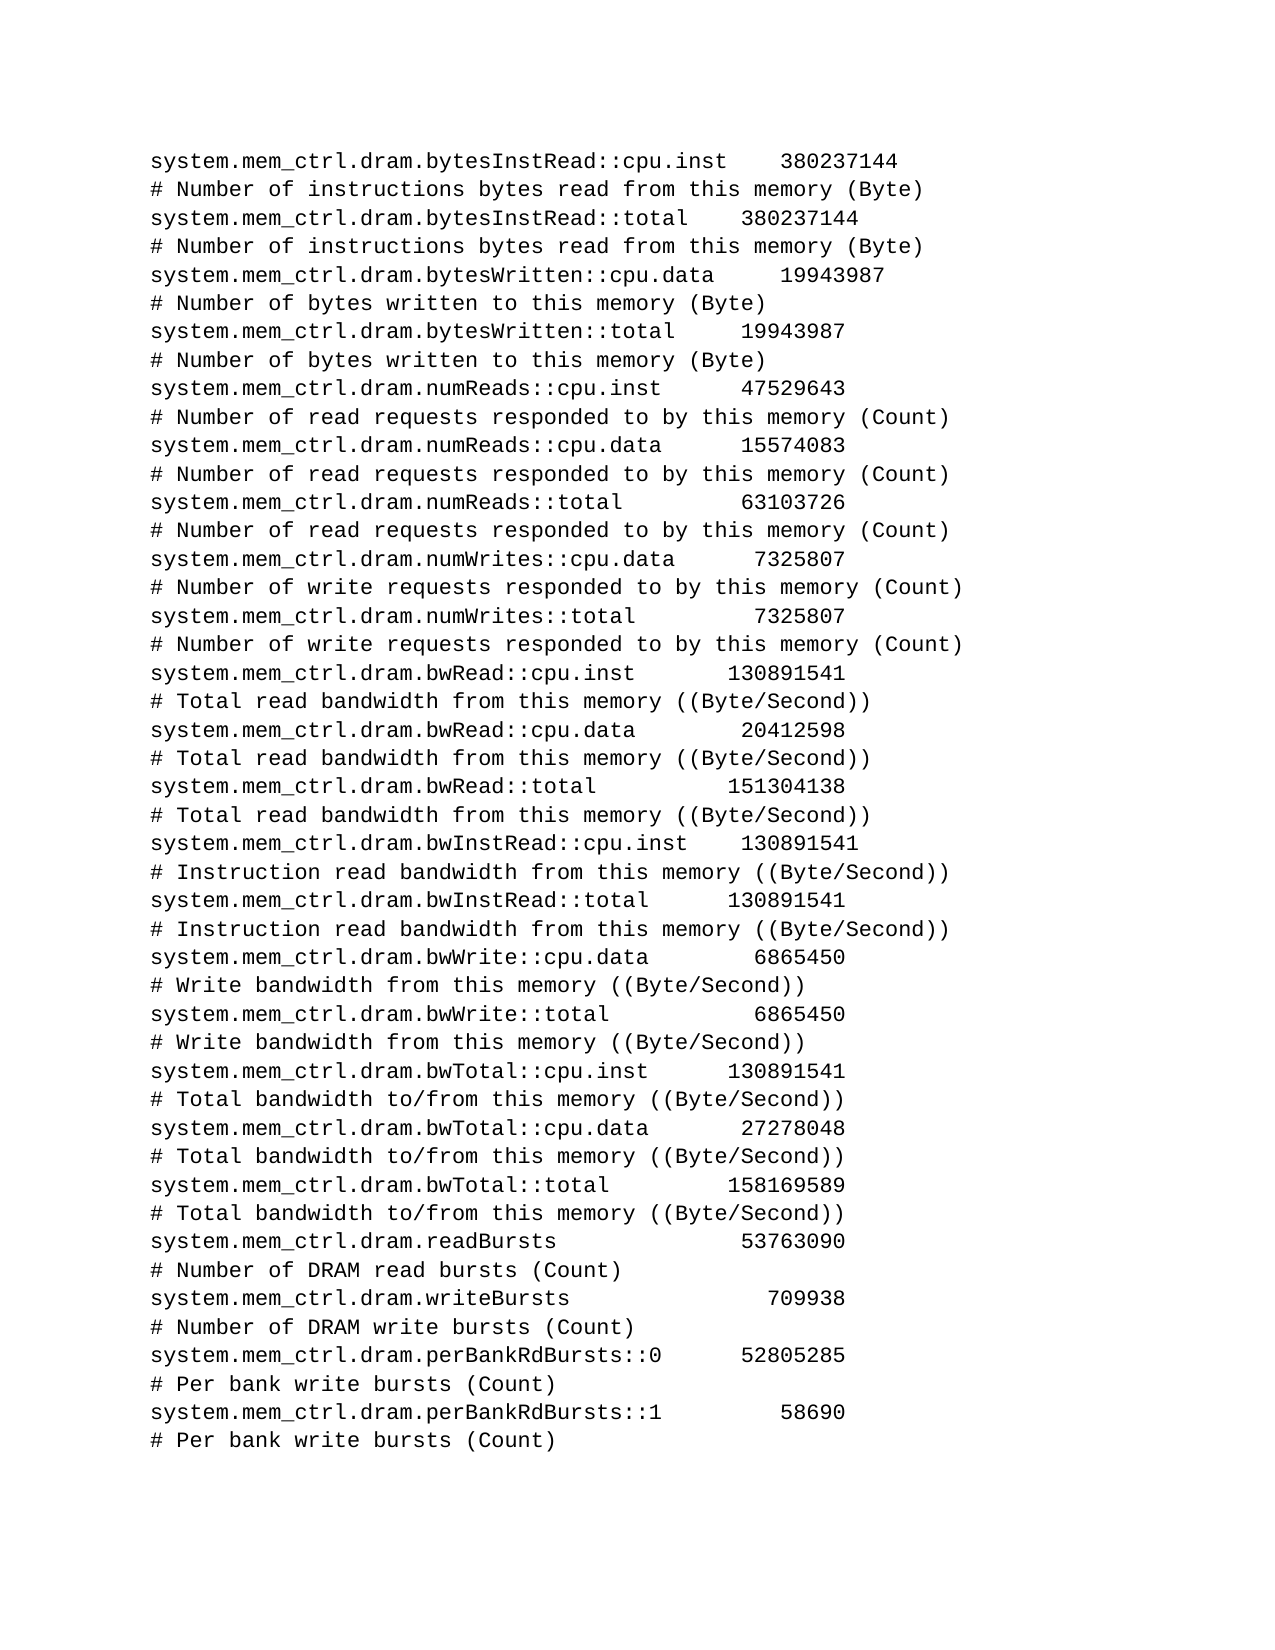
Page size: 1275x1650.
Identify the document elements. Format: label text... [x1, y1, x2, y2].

text system.mem_ctrl.dram.bytesWritten::cpu.data 19943987 # Number of bytes written to this memory (Byte) [150, 264, 1125, 317]
text system.mem_ctrl.dram.bwInstRead::cpu.inst 130891541 # Instruction read bandwidth from this memory ((Byte/Second)) [150, 832, 1125, 886]
text system.mem_ctrl.dram.bytesInstRead::cpu.inst 380237144 # Number of instructions bytes read from this memory (Byte) [150, 150, 1125, 203]
text system.mem_ctrl.dram.bwRead::cpu.inst 130891541 # Total read bandwidth from this memory ((Byte/Second)) [150, 662, 1125, 715]
text system.mem_ctrl.dram.perBankRdBursts::0 52805285 # Per bank write bursts (Count) [150, 1344, 1125, 1398]
text system.mem_ctrl.dram.bytesInstRead::total 380237144 # Number of instructions bytes read from this memory (Byte) [150, 207, 1125, 260]
text system.mem_ctrl.dram.perBankRdBursts::1 58690 # Per bank write bursts (Count) [150, 1401, 1125, 1454]
text system.mem_ctrl.dram.bwTotal::cpu.inst 130891541 # Total bandwidth to/from this memory ((Byte/Second)) [150, 1060, 1125, 1113]
text system.mem_ctrl.dram.numReads::cpu.data 15574083 # Number of read requests responded to by this memory (Count) [150, 434, 1125, 488]
text system.mem_ctrl.dram.bwTotal::cpu.data 27278048 # Total bandwidth to/from this memory ((Byte/Second)) [150, 1117, 1125, 1170]
text system.mem_ctrl.dram.readBursts 53763090 # Number of DRAM read bursts (Count) [150, 1231, 1125, 1284]
text system.mem_ctrl.dram.writeBursts 709938 # Number of DRAM write bursts (Count) [150, 1287, 1125, 1341]
text system.mem_ctrl.dram.bytesWritten::total 19943987 # Number of bytes written to this memory (Byte) [150, 321, 1125, 374]
text system.mem_ctrl.dram.bwRead::cpu.data 20412598 # Total read bandwidth from this memory ((Byte/Second)) [150, 719, 1125, 772]
text system.mem_ctrl.dram.bwTotal::total 158169589 # Total bandwidth to/from this memory ((Byte/Second)) [150, 1174, 1125, 1227]
text system.mem_ctrl.dram.bwInstRead::total 130891541 # Instruction read bandwidth from this memory ((Byte/Second)) [150, 889, 1125, 943]
text system.mem_ctrl.dram.numWrites::total 7325807 # Number of write requests responded to by this memory (Count) [150, 605, 1125, 658]
text system.mem_ctrl.dram.bwWrite::total 6865450 # Write bandwidth from this memory ((Byte/Second)) [150, 1003, 1125, 1056]
text system.mem_ctrl.dram.bwWrite::cpu.data 6865450 # Write bandwidth from this memory ((Byte/Second)) [150, 946, 1125, 999]
text system.mem_ctrl.dram.numReads::total 63103726 # Number of read requests responded to by this memory (Count) [150, 491, 1125, 544]
text system.mem_ctrl.dram.numReads::cpu.inst 47529643 # Number of read requests responded to by this memory (Count) [150, 377, 1125, 431]
text system.mem_ctrl.dram.numWrites::cpu.data 7325807 # Number of write requests responded to by this memory (Count) [150, 548, 1125, 601]
text system.mem_ctrl.dram.bwRead::total 151304138 # Total read bandwidth from this memory ((Byte/Second)) [150, 776, 1125, 829]
